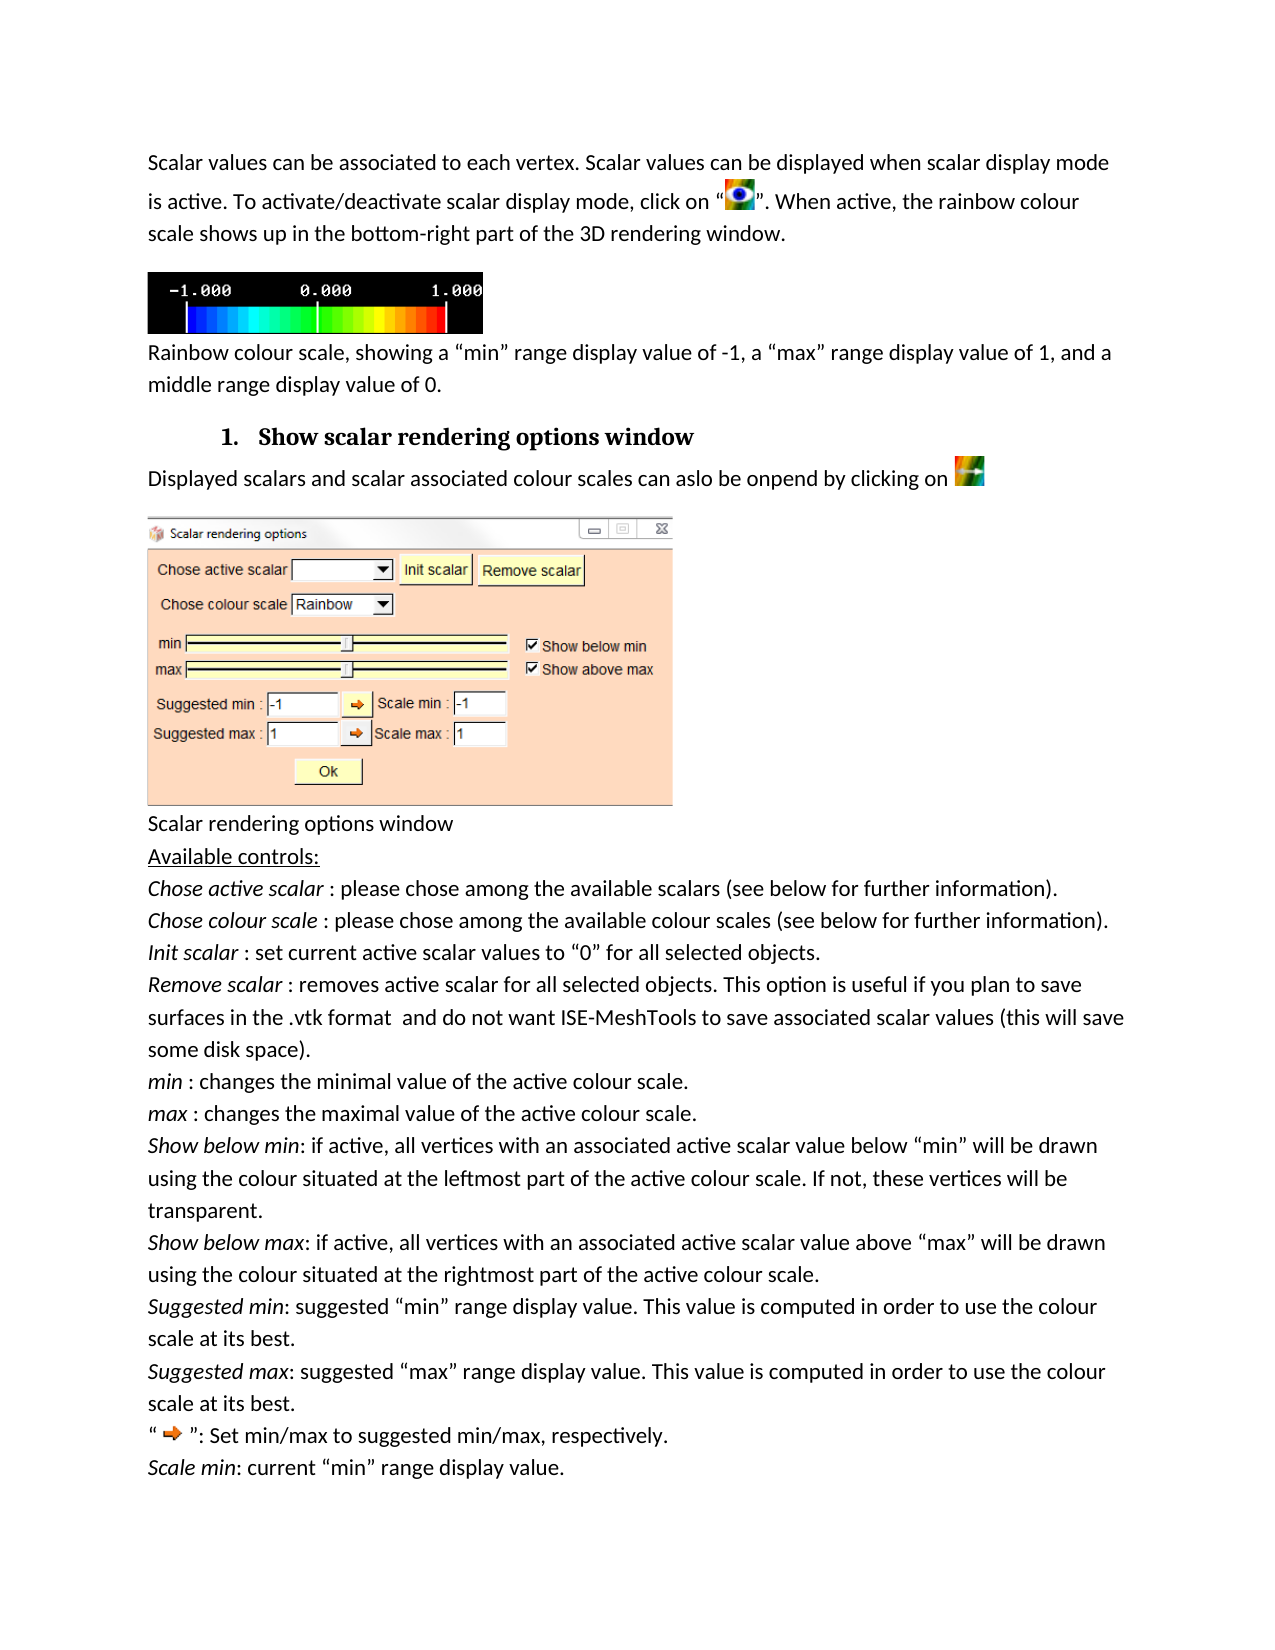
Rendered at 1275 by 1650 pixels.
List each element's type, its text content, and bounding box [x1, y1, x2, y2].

picture [147, 516, 673, 806]
picture [147, 272, 483, 334]
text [148, 517, 1127, 1481]
text Scalar values can be associated to each vertex. Scalar values can be displayed when scalar display mode is active. To activate/deactivate scalar display mode, click on “”. When active, the rainbow colour scale shows up in the bottom-right part of the 3D rendering window. [148, 148, 1127, 247]
picture [157, 1423, 189, 1444]
text Rainbow colour scale, showing a “min” range display value of -1, a “max” range display value of 1, and a middle range display value of 0. [148, 272, 1127, 398]
picture [954, 456, 985, 486]
subtitle Show scalar rendering options window [221, 423, 1127, 452]
text Displayed scalars and scalar associated colour scales can aslo be onpend by clicking on [148, 456, 1127, 492]
picture [725, 179, 755, 210]
